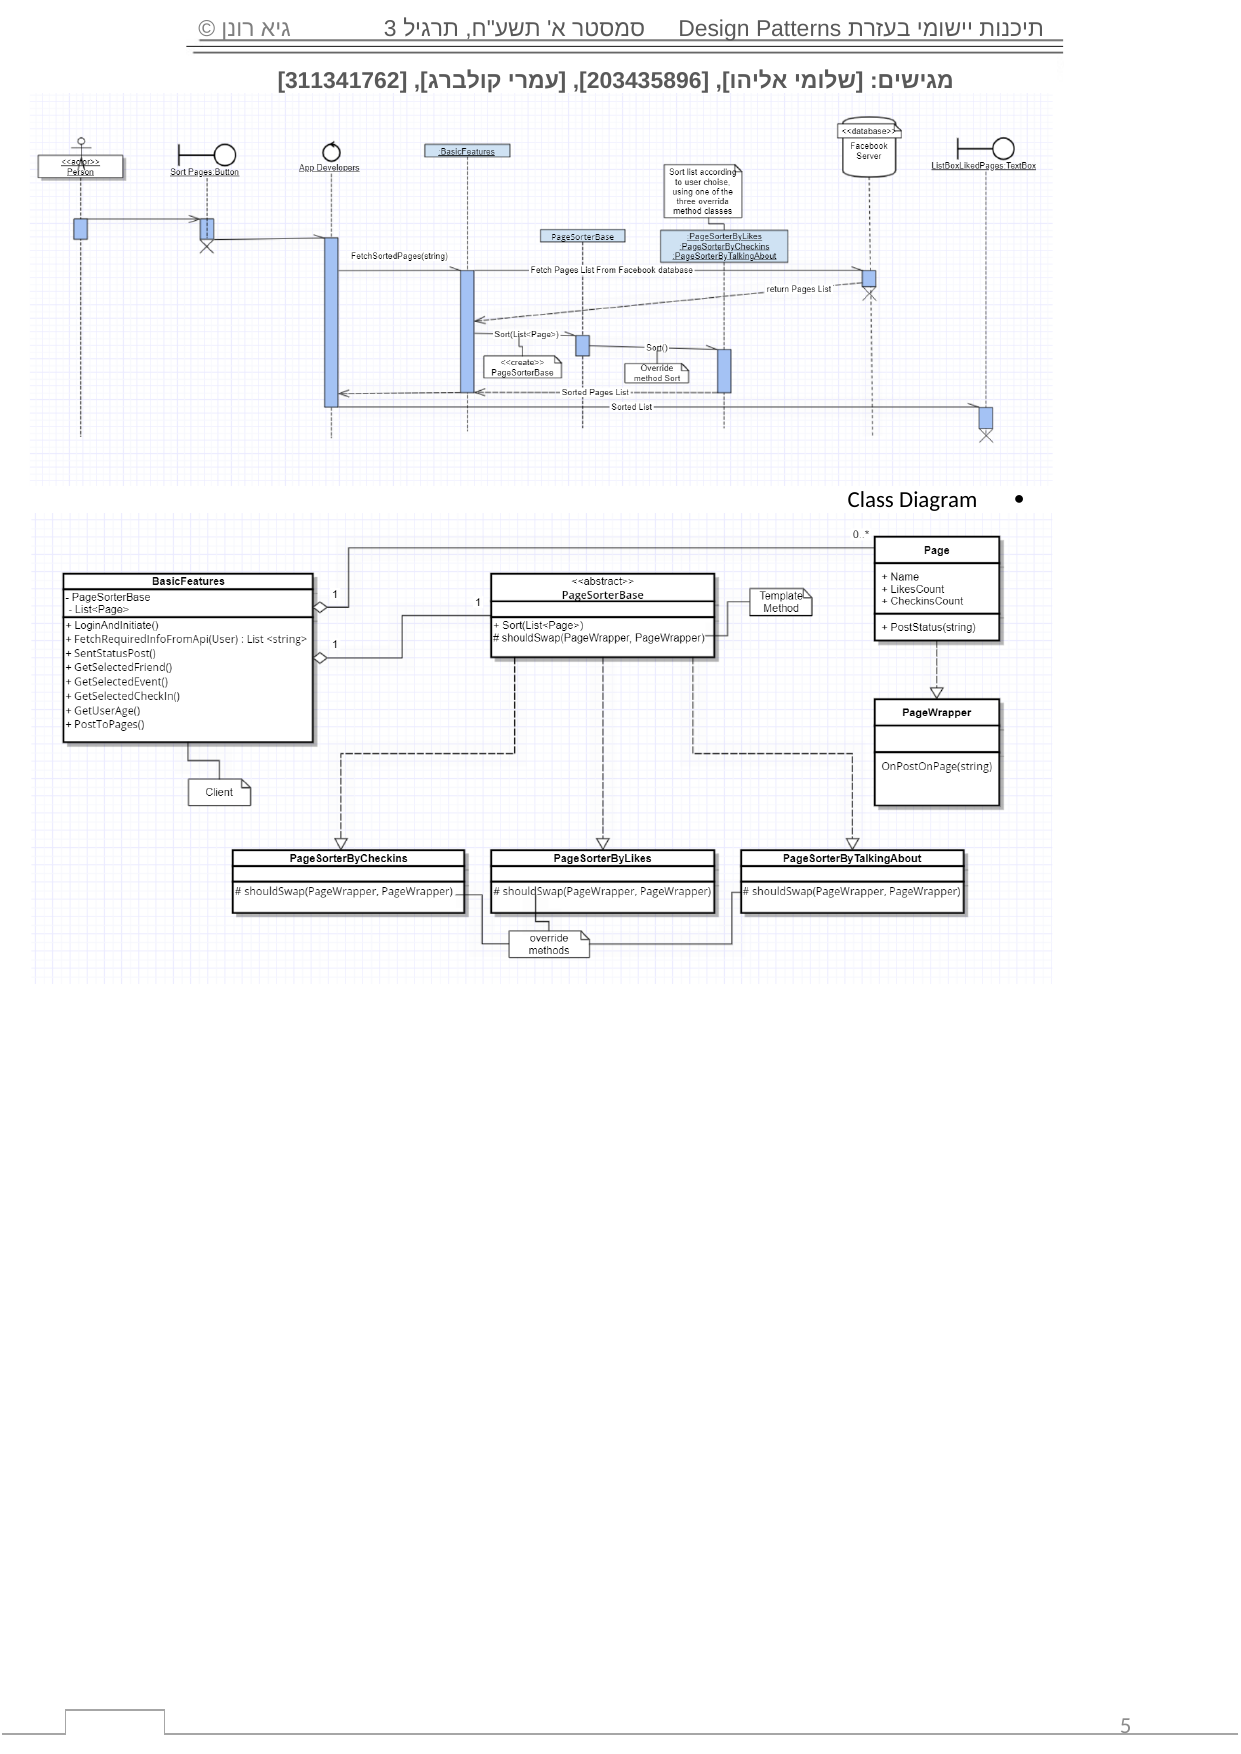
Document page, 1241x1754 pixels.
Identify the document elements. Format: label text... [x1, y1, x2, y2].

list Class Diagram [187, 486, 1015, 513]
picture [29, 0, 1064, 486]
picture [31, 513, 1053, 984]
